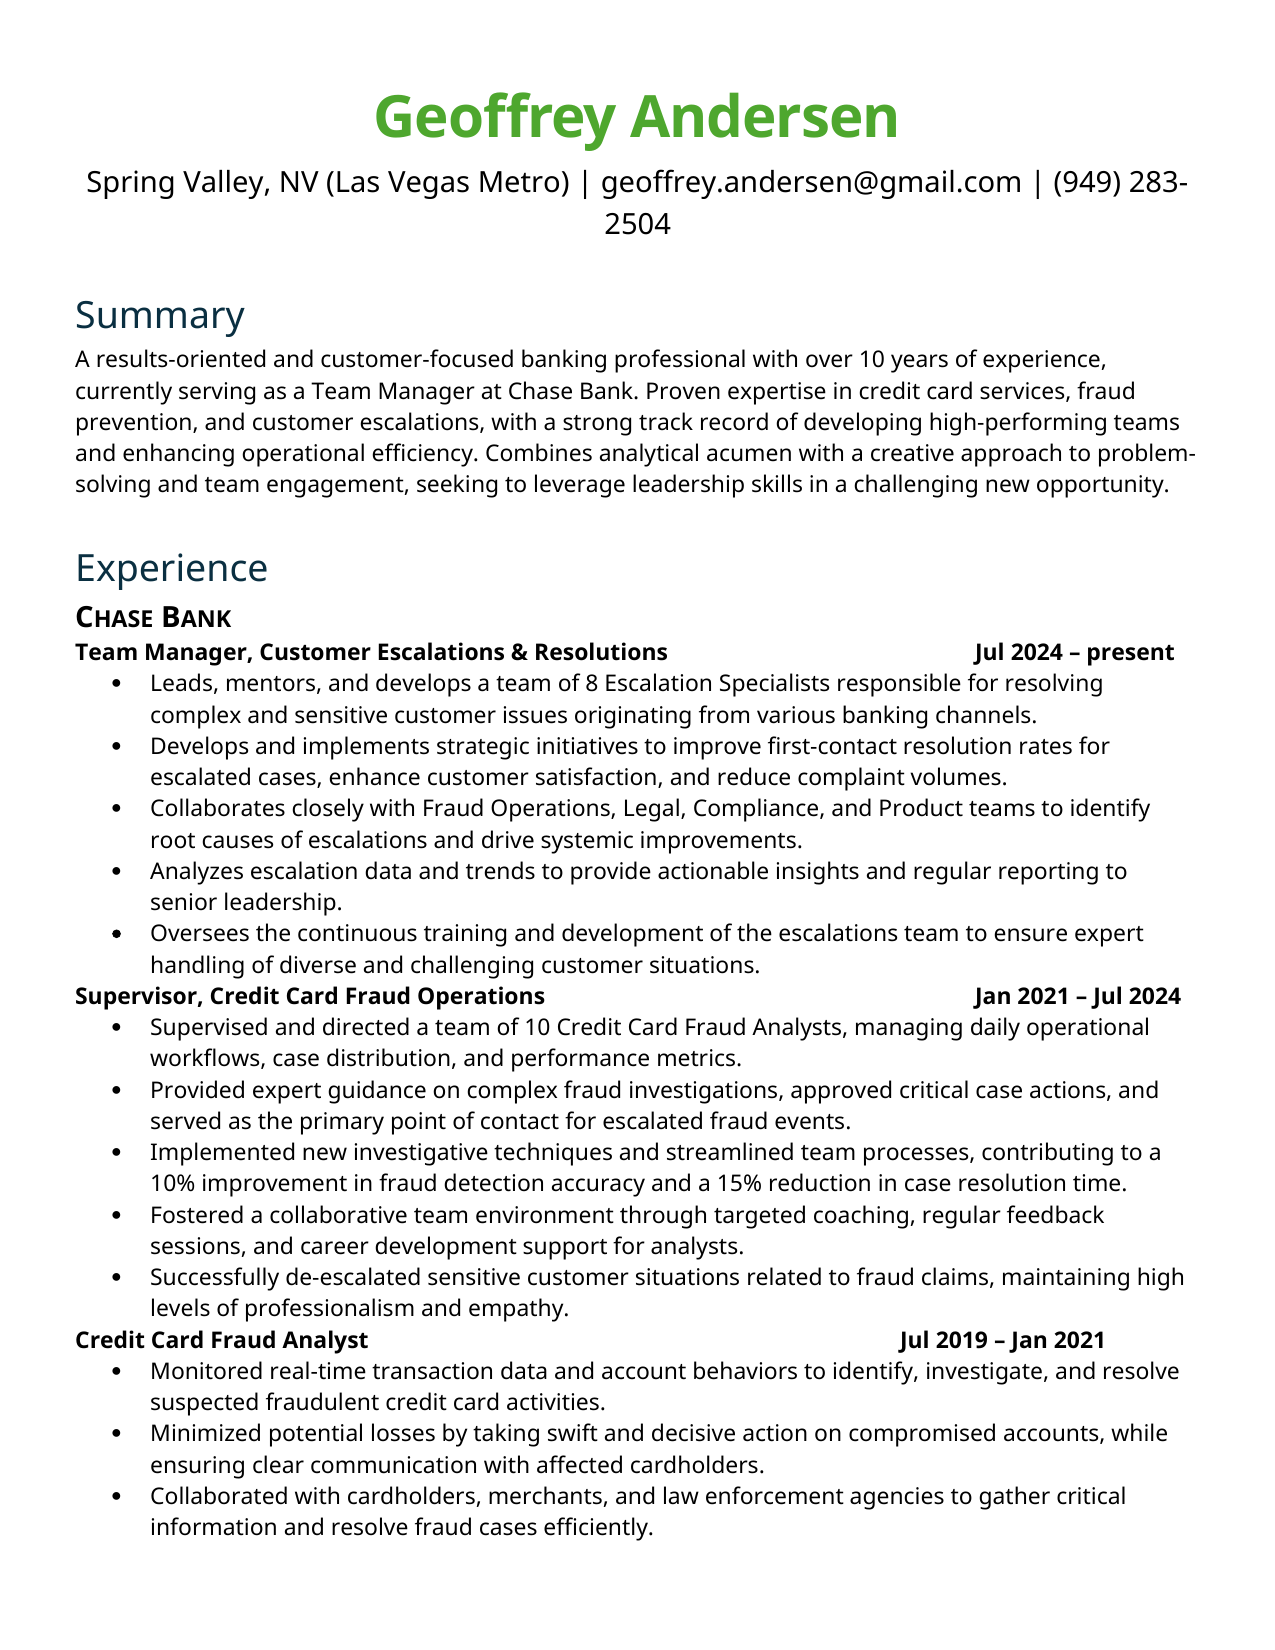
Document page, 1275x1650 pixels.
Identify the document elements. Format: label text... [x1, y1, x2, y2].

subtitle Summary [75, 288, 1200, 339]
list Implemented new investigative techniques and streamlined team processes, contributing to a 10% improvement in fraud detection accuracy and a 15% reduction in case resolution time. [112, 1136, 1200, 1199]
list Monitored real-time transaction data and account behaviors to identify, investigate, and resolve suspected fraudulent credit card activities. [112, 1355, 1200, 1417]
list Oversees the continuous training and development of the escalations team to ensure expert handling of diverse and challenging customer situations. [112, 917, 1200, 980]
subtitle Experience [75, 541, 1200, 592]
list Develops and implements strategic initiatives to improve first-contact resolution rates for escalated cases, enhance customer satisfaction, and reduce complaint volumes. [112, 730, 1200, 792]
text Chase Bank [75, 596, 1200, 636]
list Analyzes escalation data and trends to provide actionable insights and regular reporting to senior leadership. [112, 855, 1200, 917]
text Supervisor, Credit Card Fraud Operations Jan 2021 – Jul 2024 [75, 980, 1200, 1011]
list Leads, mentors, and develops a team of 8 Escalation Specialists responsible for resolving complex and sensitive customer issues originating from various banking channels. [112, 667, 1200, 730]
text Geoffrey Andersen [75, 75, 1200, 154]
list Fostered a collaborative team environment through targeted coaching, regular feedback sessions, and career development support for analysts. [112, 1199, 1200, 1261]
list Successfully de-escalated sensitive customer situations related to fraud claims, maintaining high levels of professionalism and empathy. [112, 1261, 1200, 1324]
text Spring Valley, NV (Las Vegas Metro) | geoffrey.andersen@gmail.com | (949) 283-2504 [75, 161, 1200, 243]
list Supervised and directed a team of 10 Credit Card Fraud Analysts, managing daily operational workflows, case distribution, and performance metrics. [112, 1011, 1200, 1074]
list Provided expert guidance on complex fraud investigations, approved critical case actions, and served as the primary point of contact for escalated fraud events. [112, 1074, 1200, 1136]
list Collaborates closely with Fraud Operations, Legal, Compliance, and Product teams to identify root causes of escalations and drive systemic improvements. [112, 792, 1200, 855]
list Minimized potential losses by taking swift and decisive action on compromised accounts, while ensuring clear communication with affected cardholders. [112, 1417, 1200, 1480]
text Team Manager, Customer Escalations & Resolutions Jul 2024 – present [75, 636, 1200, 667]
text A results-oriented and customer-focused banking professional with over 10 years of experience, currently serving as a Team Manager at Chase Bank. Proven expertise in credit card services, fraud prevention, and customer escalations, with a strong track record of developing high-performing teams and enhancing operational efficiency. Combines analytical acumen with a creative approach to problem-solving and team engagement, seeking to leverage leadership skills in a challenging new opportunity. [75, 343, 1200, 499]
text Credit Card Fraud Analyst Jul 2019 – Jan 2021 [75, 1324, 1200, 1355]
list Collaborated with cardholders, merchants, and law enforcement agencies to gather critical information and resolve fraud cases efficiently. [112, 1480, 1200, 1542]
